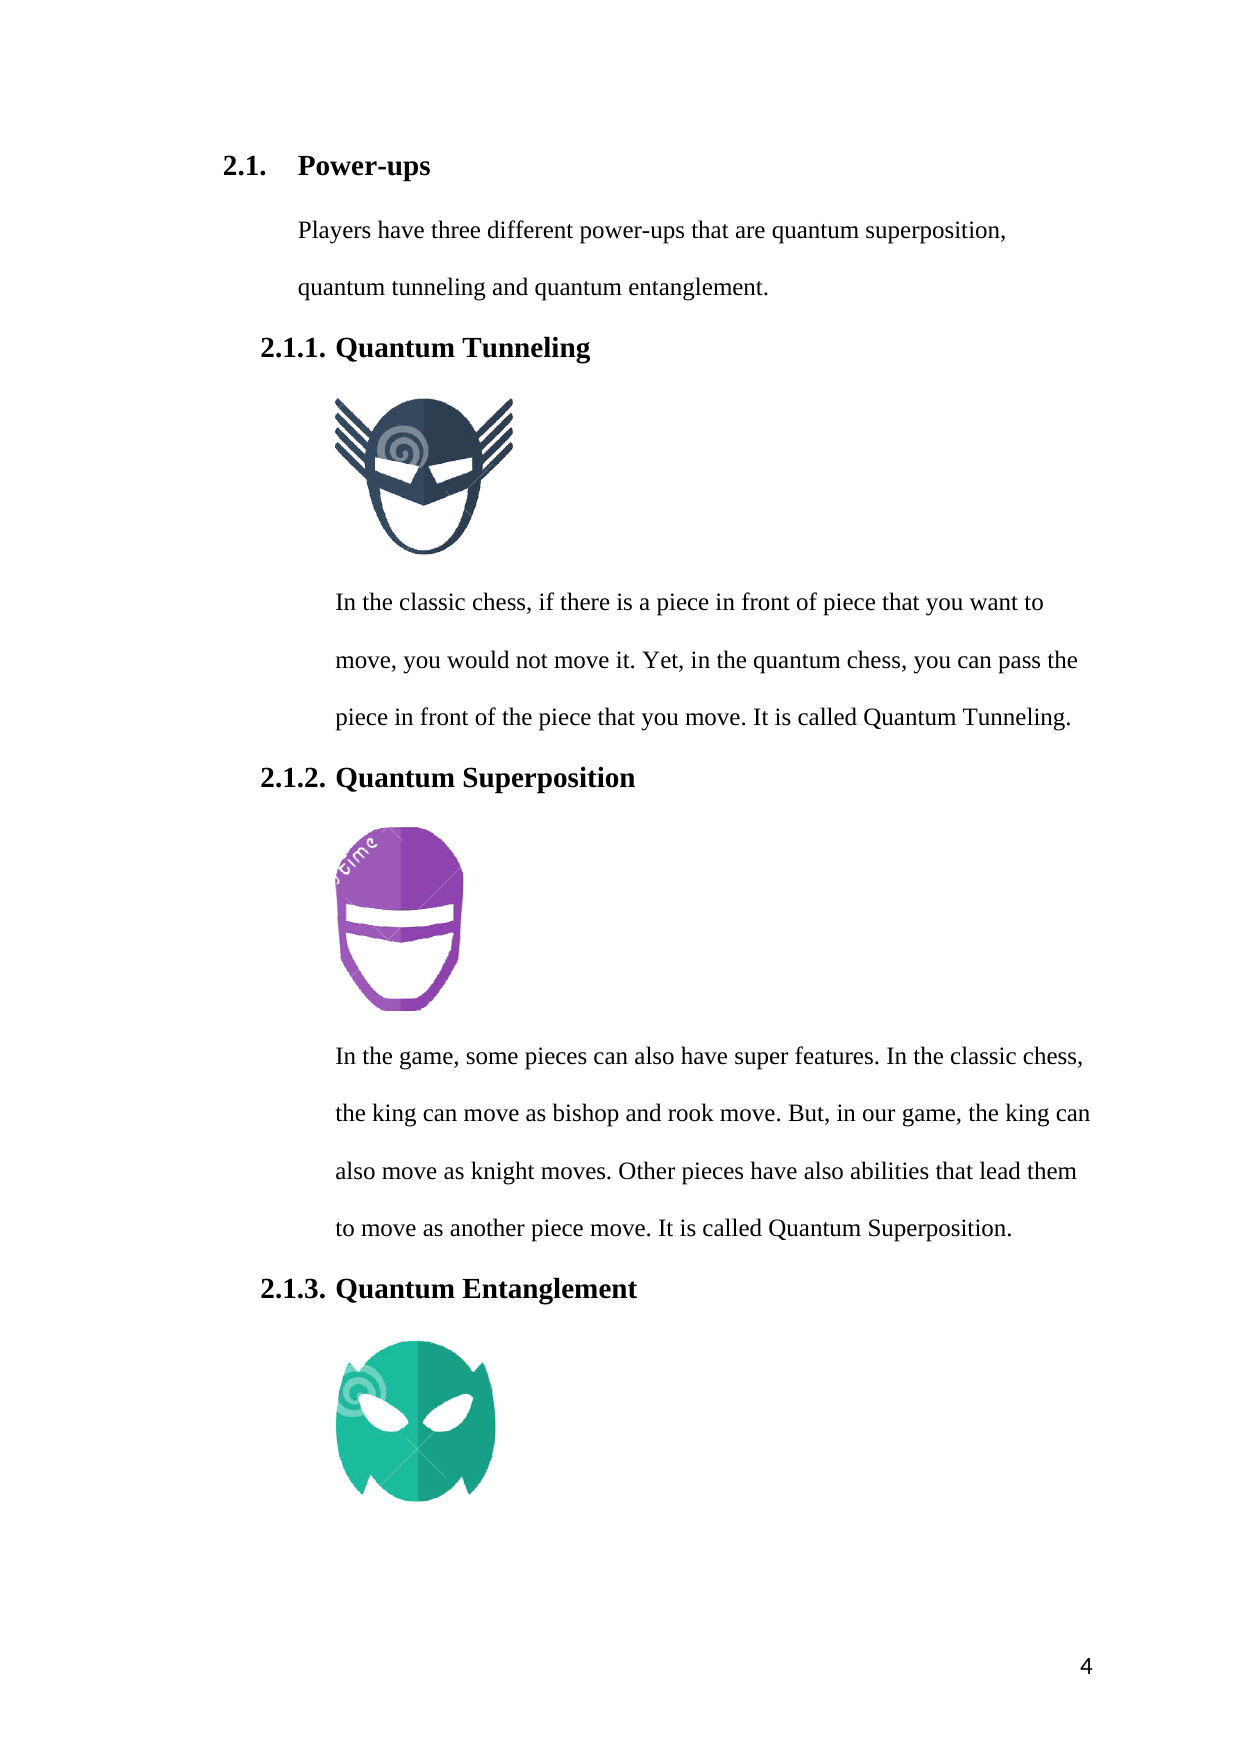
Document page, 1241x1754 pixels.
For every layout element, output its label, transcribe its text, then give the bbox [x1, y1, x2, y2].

list Quantum Tunneling [260, 330, 1093, 363]
picture [335, 826, 464, 1011]
picture [335, 396, 515, 557]
list In the game, some pieces can also have super features. In the classic chess, the king can move as bishop and rook move. But, in our game, the king can also move as knight moves. Other pieces have also abilities that lead them to move as another piece move. It is called Quantum Superposition. [335, 1041, 1093, 1242]
list In the classic chess, if there is a piece in front of piece that you want to move, you would not move it. Yet, in the quantum chess, you can pass the piece in front of the piece that you move. It is called Quantum Tunneling. [335, 587, 1093, 731]
list Players have three different power-ups that are quantum superposition, quantum tunneling and quantum entanglement. [298, 215, 1093, 301]
list Power-ups [223, 148, 1093, 181]
list Quantum Entanglement [260, 1271, 1093, 1304]
list Quantum Superposition [260, 760, 1093, 793]
picture [335, 1338, 496, 1502]
